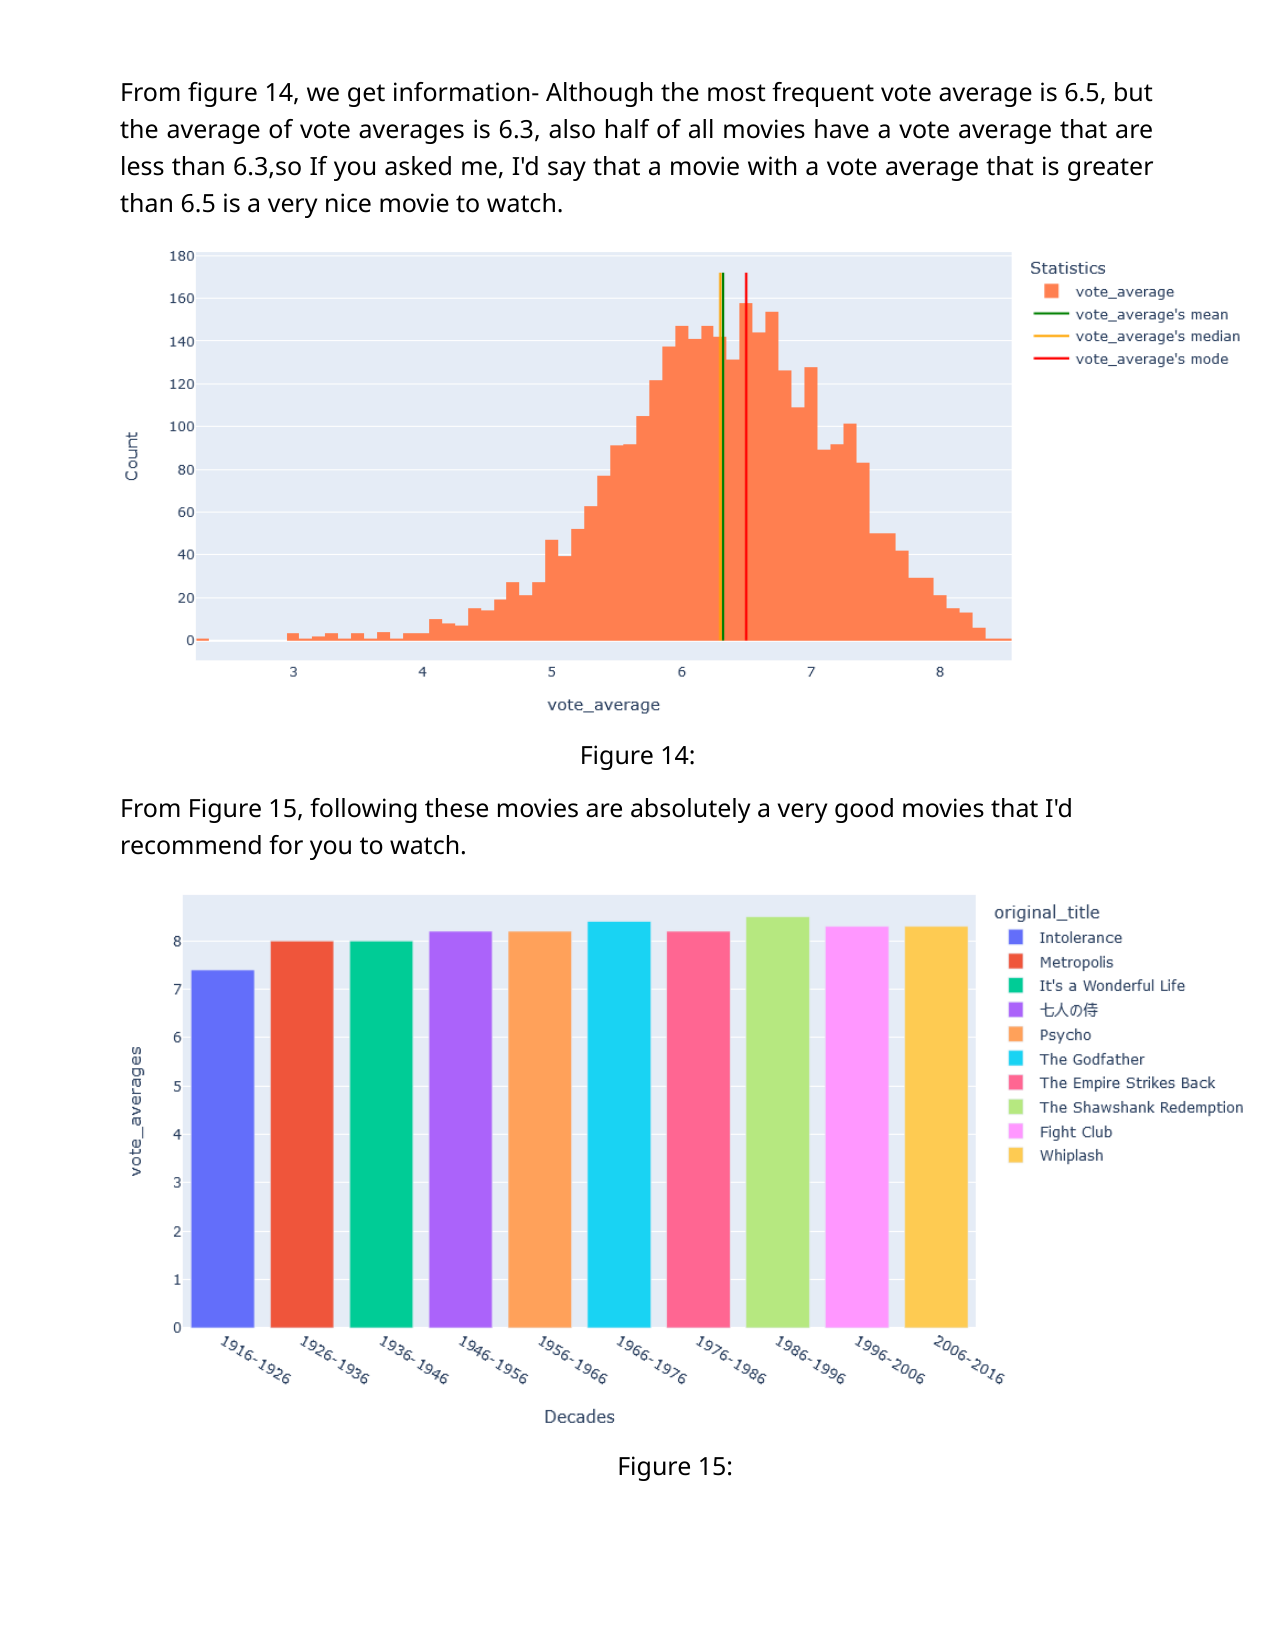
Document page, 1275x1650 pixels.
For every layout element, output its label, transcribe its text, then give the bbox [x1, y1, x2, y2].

text From Figure 15, following these movies are absolutely a very good movies that I'd recommend for you to watch. [120, 791, 1155, 862]
text Figure 14: [75, 738, 1200, 772]
picture [120, 238, 1246, 719]
text Figure 15: [75, 1449, 1200, 1483]
text From figure 14, we get information- Although the most frequent vote average is 6.5, but the average of vote averages is 6.3, also half of all movies have a vote average that are less than 6.3,so If you asked me, I'd say that a movie with a vote average that is greater than 6.5 is a very nice movie to watch. [120, 75, 1155, 219]
picture [120, 881, 1246, 1430]
